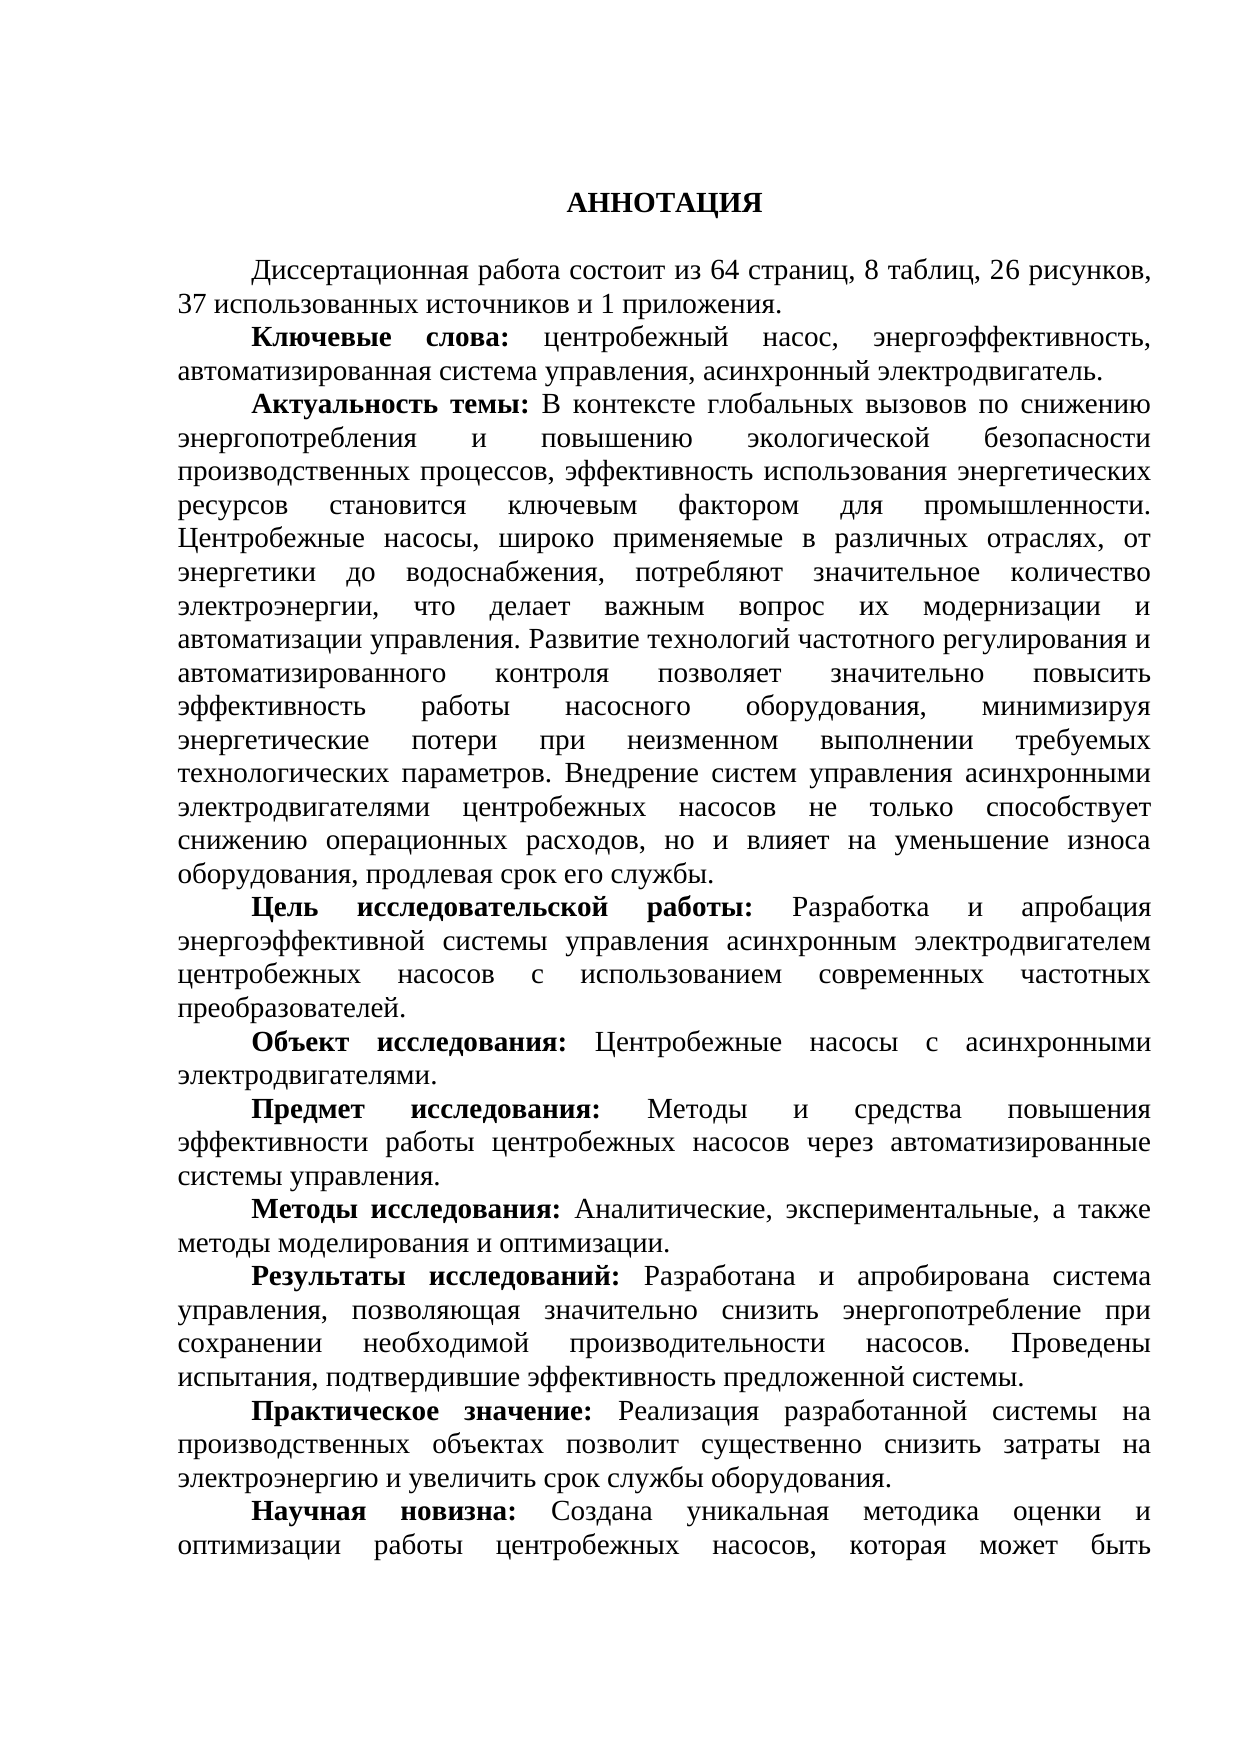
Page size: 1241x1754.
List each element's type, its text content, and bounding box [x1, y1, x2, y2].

text Цель исследовательской работы: Разработка и апробация энергоэффективной системы управления асинхронным электродвигателем центробежных насосов с использованием современных частотных преобразователей. [177, 889, 1152, 1024]
text Диссертационная работа состоит из 64 страниц, 8 таблиц, 26 рисунков, 37 использованных источников и 1 приложения. [177, 252, 1152, 319]
text Ключевые слова: центробежный насос, энергоэффективность, автоматизированная система управления, асинхронный электродвигатель. [177, 319, 1152, 386]
text Актуальность темы: В контексте глобальных вызовов по снижению энергопотребления и повышению экологической безопасности производственных процессов, эффективность использования энергетических ресурсов становится ключевым фактором для промышленности. Центробежные насосы, широко применяемые в различных отраслях, от энергетики до водоснабжения, потребляют значительное количество электроэнергии, что делает важным вопрос их модернизации и автоматизации управления. Развитие технологий частотного регулирования и автоматизированного контроля позволяет значительно повысить эффективность работы насосного оборудования, минимизируя энергетические потери при неизменном выполнении требуемых технологических параметров. Внедрение систем управления асинхронными электродвигателями центробежных насосов не только способствует снижению операционных расходов, но и влияет на уменьшение износа оборудования, продлевая срок его службы. [177, 386, 1152, 889]
text Объект исследования: Центробежные насосы с асинхронными электродвигателями. [177, 1024, 1152, 1091]
text Результаты исследований: Разработана и апробирована система управления, позволяющая значительно снизить энергопотребление при сохранении необходимой производительности насосов. Проведены испытания, подтвердившие эффективность предложенной системы. [177, 1258, 1152, 1393]
text АННОТАЦИЯ [177, 185, 1152, 219]
text Методы исследования: Аналитические, экспериментальные, а также методы моделирования и оптимизации. [177, 1191, 1152, 1258]
text Предмет исследования: Методы и средства повышения эффективности работы центробежных насосов через автоматизированные системы управления. [177, 1091, 1152, 1191]
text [177, 1493, 1152, 1560]
text Практическое значение: Реализация разработанной системы на производственных объектах позволит существенно снизить затраты на электроэнергию и увеличить срок службы оборудования. [177, 1393, 1152, 1493]
